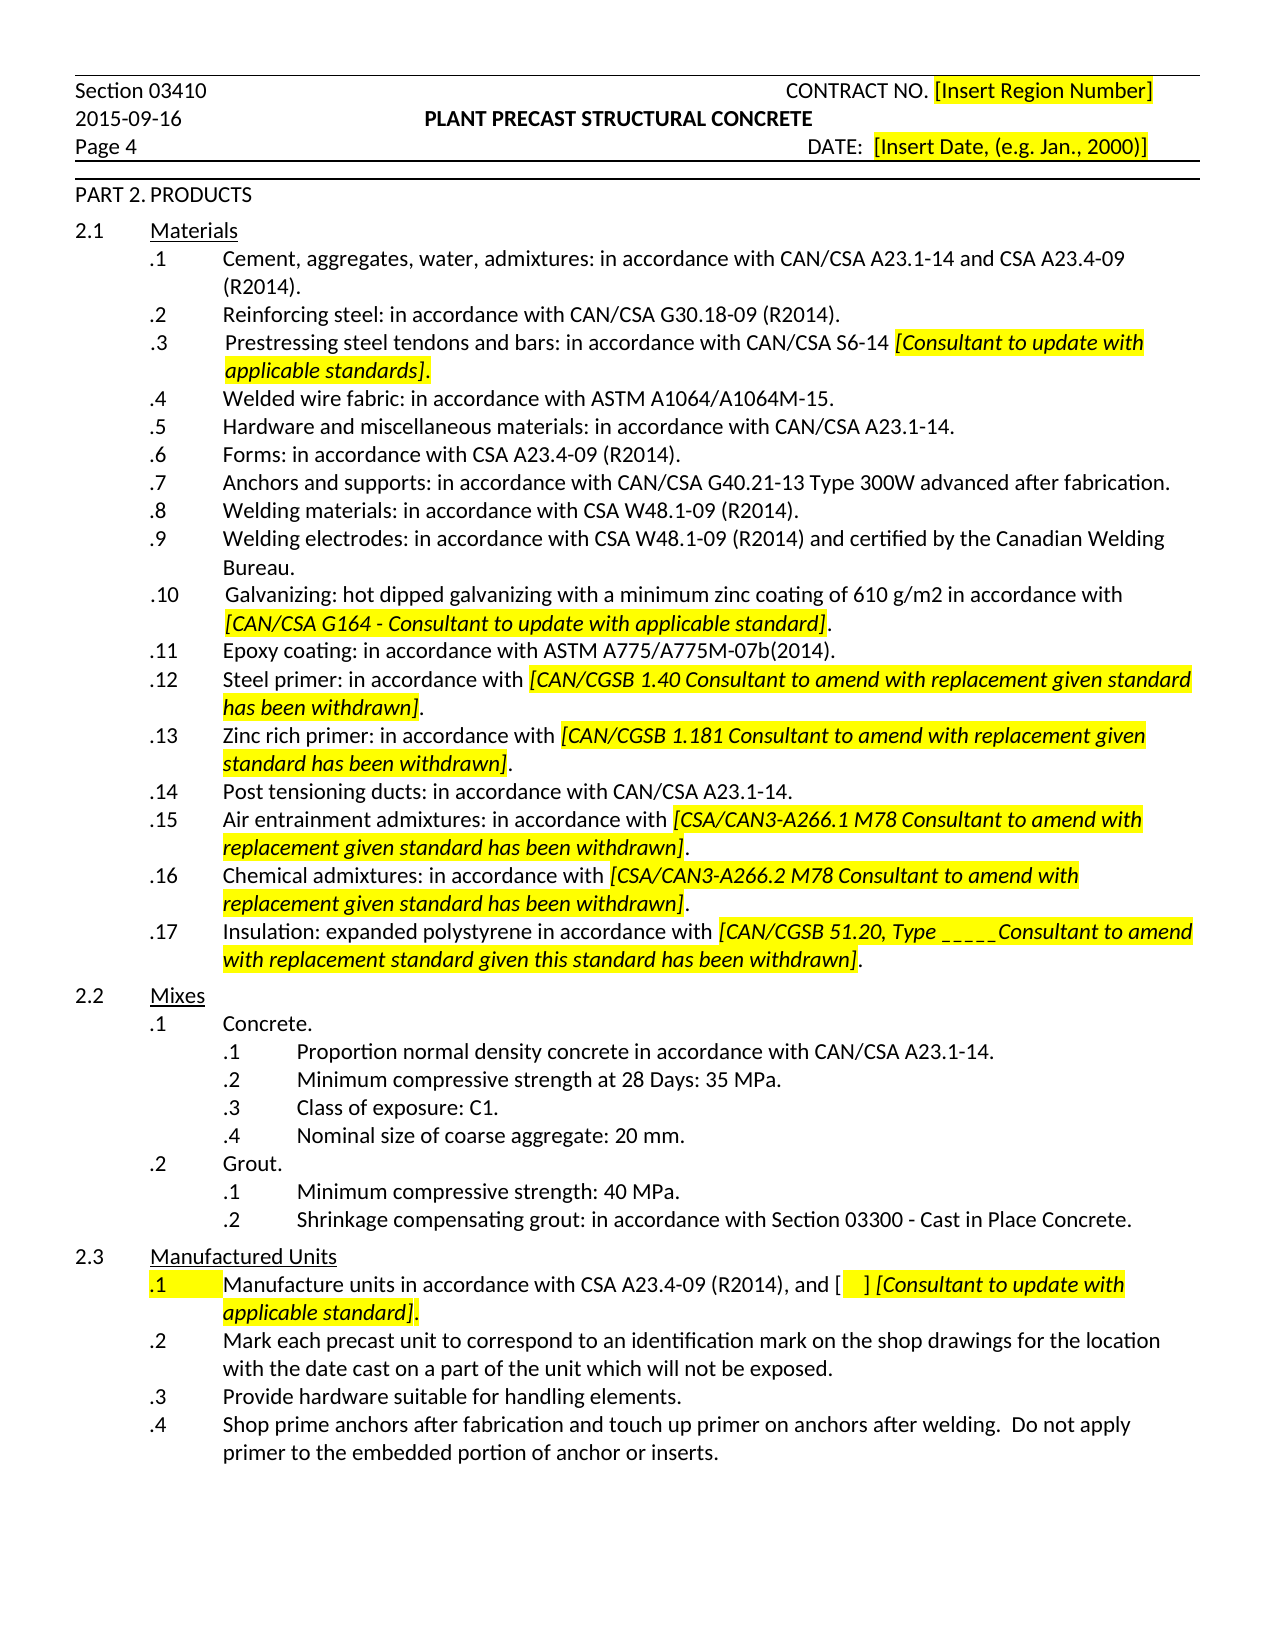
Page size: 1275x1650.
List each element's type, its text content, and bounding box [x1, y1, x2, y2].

subtitle Grout. [149, 1149, 1200, 1177]
subtitle Hardware and miscellaneous materials: in accordance with CAN/CSA A23.1-14. [149, 412, 1200, 441]
subtitle Chemical admixtures: in accordance with [CSA/CAN3-A266.2 M78 Consultant to amend with replacement given standard has been withdrawn]. [684, 861, 1200, 917]
subtitle Proportion normal density concrete in accordance with CAN/CSA A23.1-14. [223, 1037, 1200, 1065]
subtitle Provide hardware suitable for handling elements. [149, 1382, 1200, 1410]
subtitle Chemical admixtures: in accordance with [CSA/CAN3-A266.2 M78 Consultant to amend with replacement given standard has been withdrawn]. [149, 861, 610, 917]
subtitle Prestressing steel tendons and bars: in accordance with CAN/CSA S6-14 [Consultant to update with applicable standards]. [150, 328, 1200, 384]
subtitle Galvanizing: hot dipped galvanizing with a minimum zinc coating of 610 g/m2 in accordance with [CAN/CSA G164 - Consultant to update with applicable standard]. [150, 581, 1200, 637]
subtitle Cement, aggregates, water, admixtures: in accordance with CAN/CSA A23.1-14 and CSA A23.4-09 (R2014). [149, 244, 1200, 300]
subtitle Reinforcing steel: in accordance with CAN/CSA G30.18-09 (R2014). [149, 300, 1200, 328]
subtitle Welding electrodes: in accordance with CSA W48.1-09 (R2014) and certified by the Canadian Welding Bureau. [149, 524, 1200, 581]
subtitle Forms: in accordance with CSA A23.4-09 (R2014). [149, 441, 1200, 468]
subtitle Nominal size of coarse aggregate: 20 mm. [223, 1121, 1200, 1149]
subtitle Shrinkage compensating grout: in accordance with Section 03300 - Cast in Place Concrete. [223, 1205, 1200, 1233]
subtitle Air entrainment admixtures: in accordance with [CSA/CAN3-A266.1 M78 Consultant to amend with replacement given standard has been withdrawn]. [684, 805, 1200, 861]
subtitle Zinc rich primer: in accordance with [CAN/CGSB 1.181 Consultant to amend with replacement given standard has been withdrawn]. [149, 721, 1200, 777]
subtitle Mark each precast unit to correspond to an identification mark on the shop drawings for the location with the date cast on a part of the unit which will not be exposed. [149, 1326, 1200, 1382]
subtitle Epoxy coating: in accordance with ASTM A775/A775M-07b(2014). [149, 637, 1200, 665]
subtitle Class of exposure: C1. [223, 1093, 1200, 1121]
subtitle Post tensioning ducts: in accordance with CAN/CSA A23.1-14. [149, 777, 1200, 805]
subtitle Materials [75, 216, 1200, 244]
subtitle Minimum compressive strength: 40 MPa. [223, 1177, 1200, 1205]
subtitle Manufacture units in accordance with CSA A23.4-09 (R2014), and [ ] [Consultant to update with applicable standard]. [149, 1270, 1200, 1326]
subtitle Insulation: expanded polystyrene in accordance with [CAN/CGSB 51.20, Type _____Consultant to amend with replacement standard given this standard has been withdrawn]. [858, 917, 1200, 973]
subtitle Concrete. [149, 1009, 1200, 1037]
subtitle Anchors and supports: in accordance with CAN/CSA G40.21-13 Type 300W advanced after fabrication. [149, 468, 1200, 497]
subtitle Insulation: expanded polystyrene in accordance with [CAN/CGSB 51.20, Type _____Consultant to amend with replacement standard given this standard has been withdrawn]. [149, 917, 719, 973]
subtitle PRODUCTS [75, 180, 1200, 208]
subtitle Welding materials: in accordance with CSA W48.1-09 (R2014). [149, 497, 1200, 524]
subtitle Steel primer: in accordance with [CAN/CGSB 1.40 Consultant to amend with replacement given standard has been withdrawn]. [149, 665, 1200, 721]
subtitle Mixes [75, 981, 1200, 1009]
subtitle Minimum compressive strength at 28 Days: 35 MPa. [223, 1065, 1200, 1093]
subtitle Shop prime anchors after fabrication and touch up primer on anchors after welding. Do not apply primer to the embedded portion of anchor or inserts. [149, 1410, 1200, 1466]
subtitle Welded wire fabric: in accordance with ASTM A1064/A1064M-15. [149, 384, 1200, 412]
subtitle Manufactured Units [75, 1242, 1200, 1270]
subtitle Air entrainment admixtures: in accordance with [CSA/CAN3-A266.1 M78 Consultant to amend with replacement given standard has been withdrawn]. [149, 805, 673, 861]
